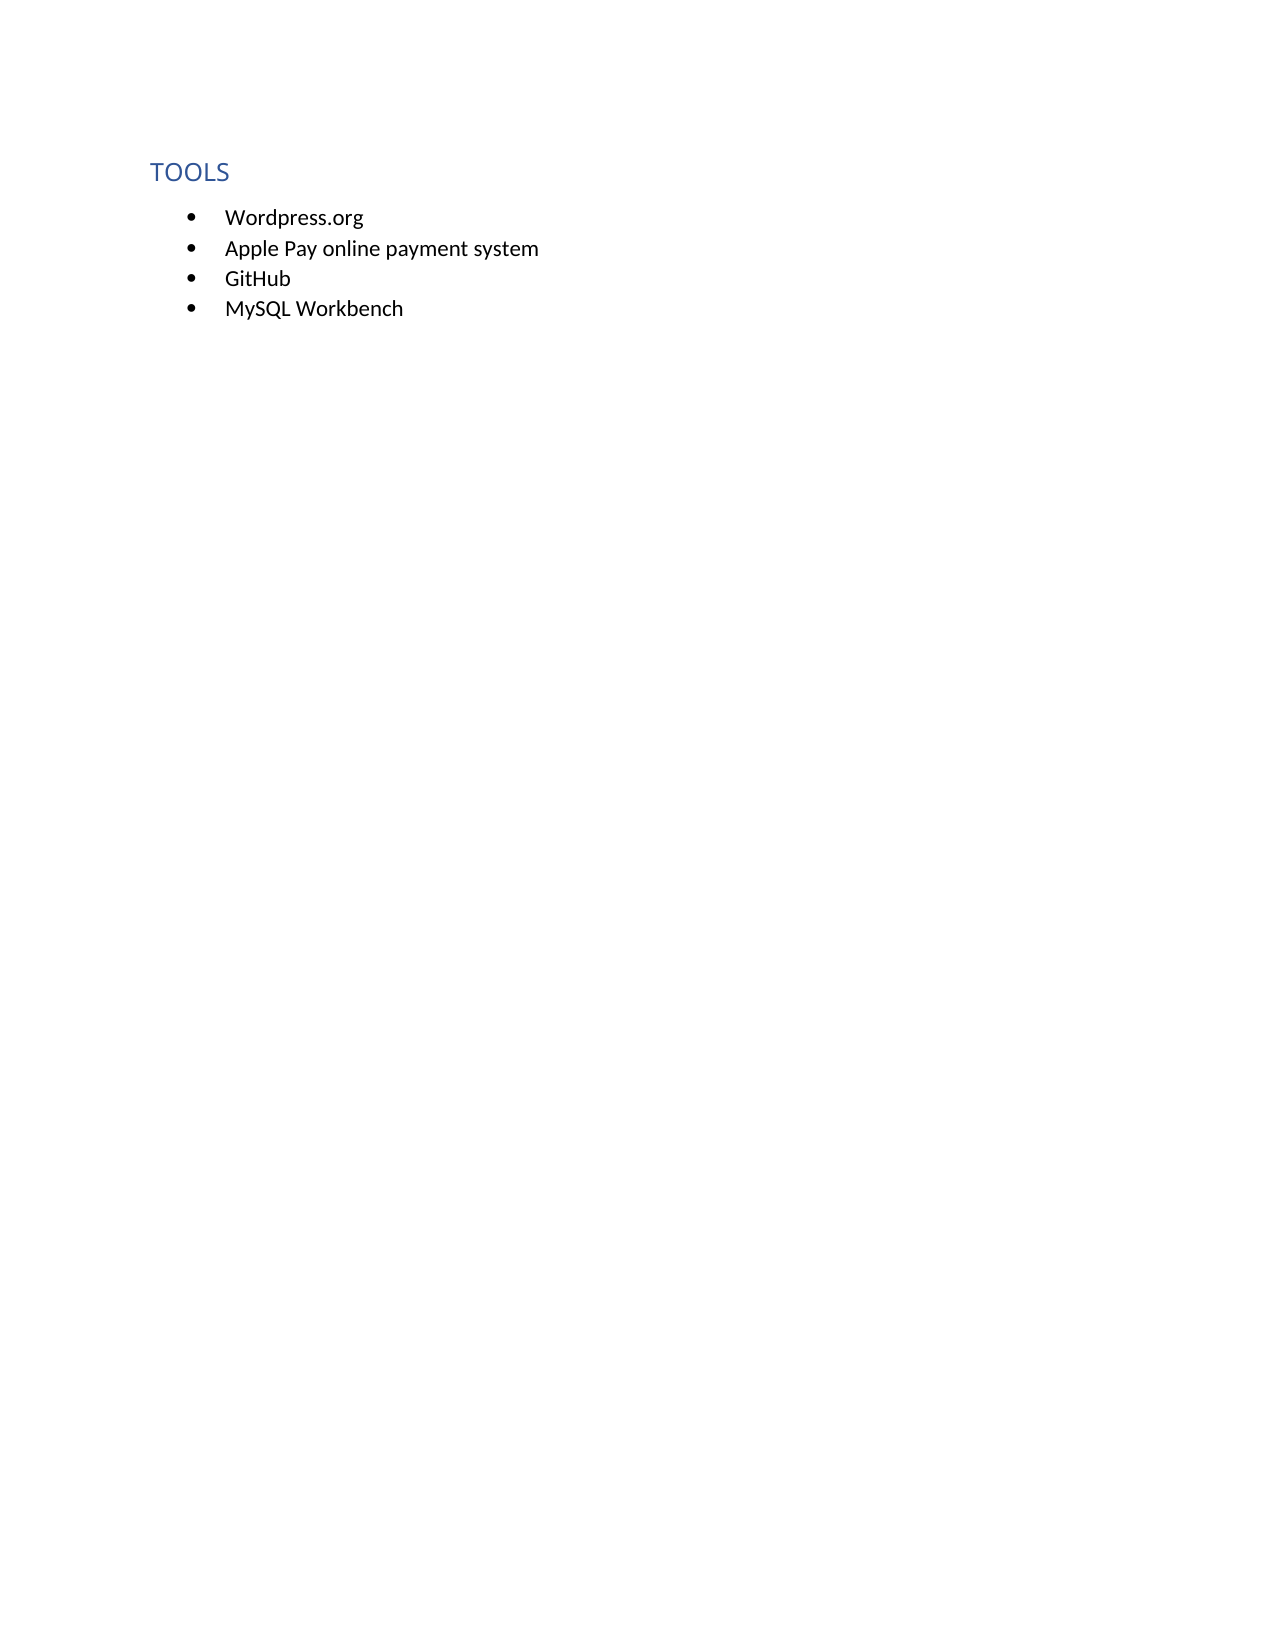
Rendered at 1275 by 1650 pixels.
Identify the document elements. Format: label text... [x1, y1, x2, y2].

list Wordpress.org [187, 203, 1125, 232]
list Apple Pay online payment system [187, 234, 1125, 262]
subtitle TOOLS [150, 154, 1125, 188]
list MySQL Workbench [187, 294, 1125, 322]
list GitHub [187, 264, 1125, 292]
